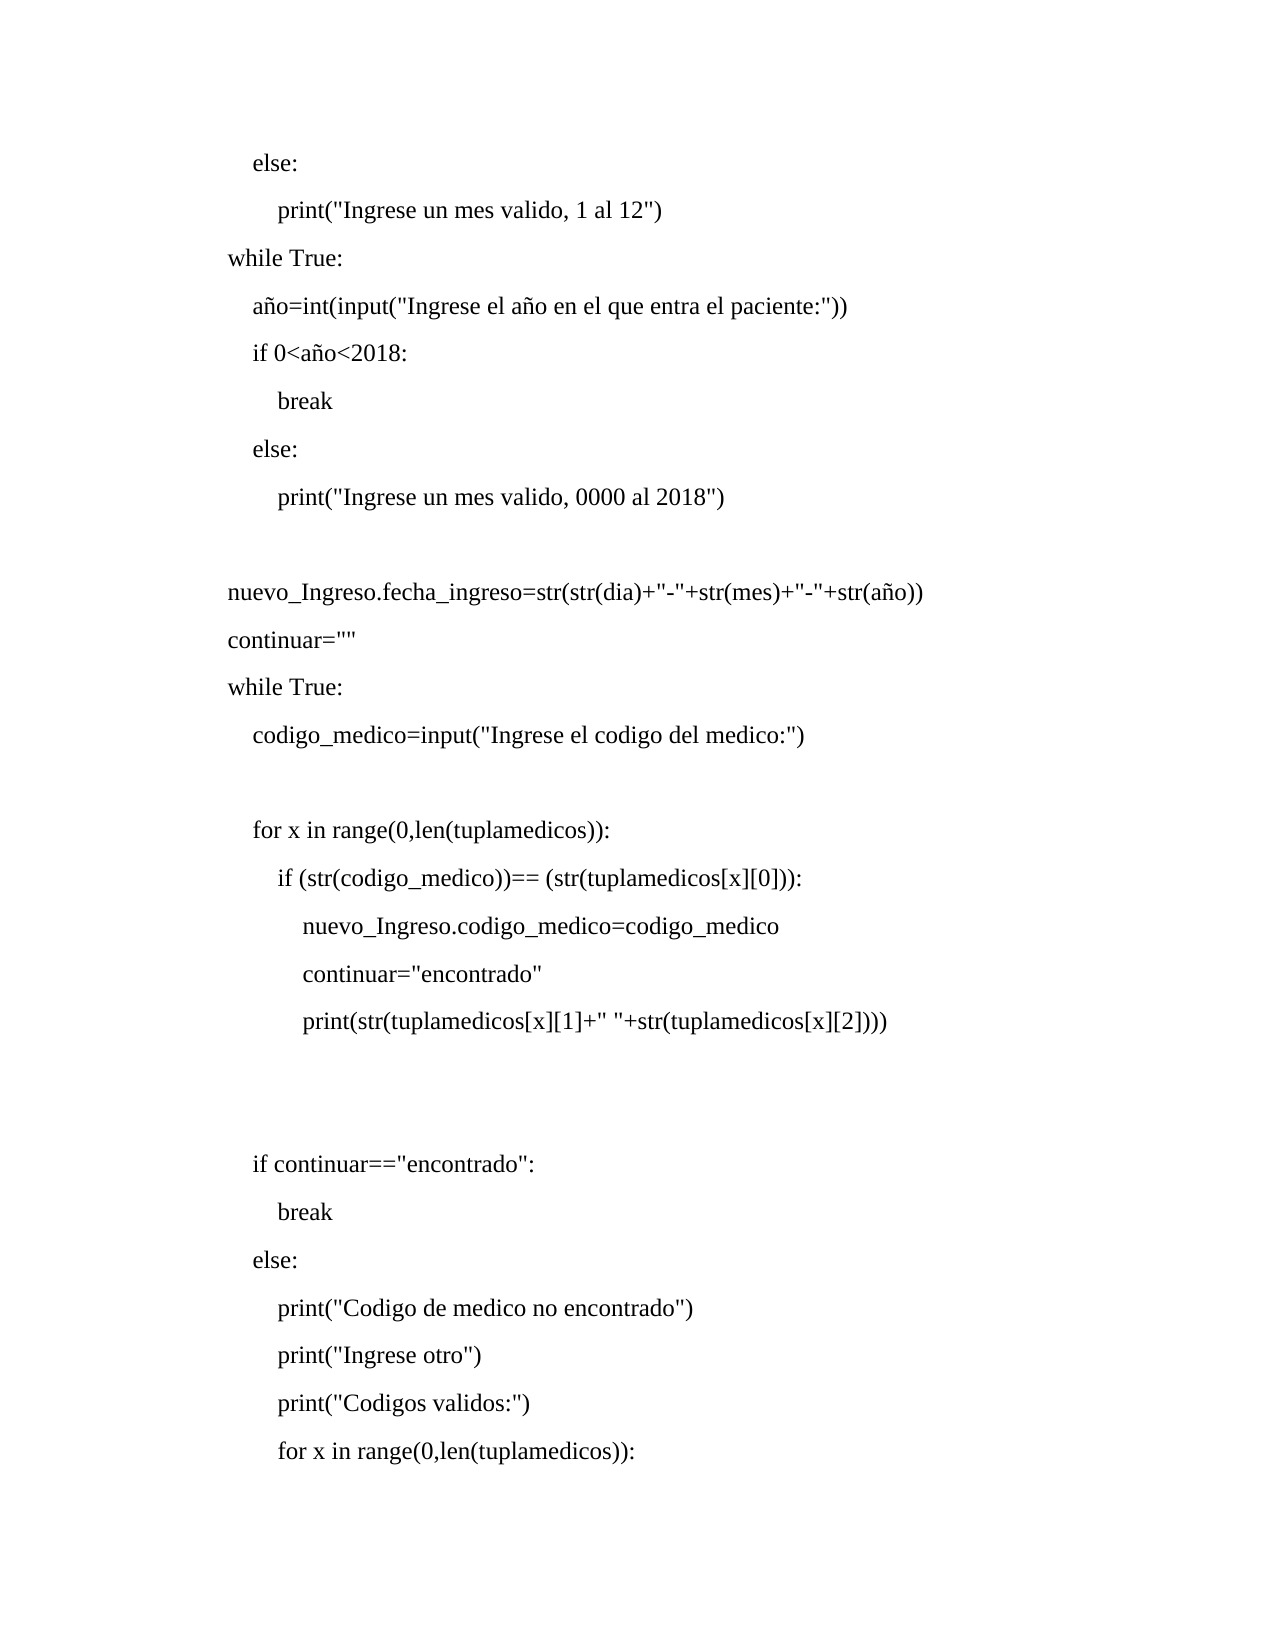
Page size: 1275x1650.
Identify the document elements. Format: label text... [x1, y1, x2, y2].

text break [177, 386, 1098, 415]
text print("Ingrese otro") [177, 1340, 1098, 1369]
text nuevo_Ingreso.codigo_medico=codigo_medico [177, 911, 1098, 940]
text print("Codigo de medico no encontrado") [177, 1293, 1098, 1321]
text continuar="" [177, 625, 1098, 653]
text if continuar=="encontrado": [177, 1149, 1098, 1178]
text codigo_medico=input("Ingrese el codigo del medico:") [177, 720, 1098, 749]
text for x in range(0,len(tuplamedicos)): [177, 1436, 1098, 1464]
text print("Codigos validos:") [177, 1388, 1098, 1417]
text año=int(input("Ingrese el año en el que entra el paciente:")) [177, 291, 1098, 319]
text else: [177, 148, 1098, 176]
text print("Ingrese un mes valido, 0000 al 2018") [177, 482, 1098, 510]
text break [177, 1197, 1098, 1226]
text if 0<año<2018: [177, 338, 1098, 367]
text else: [177, 434, 1098, 463]
text while True: [177, 672, 1098, 701]
text for x in range(0,len(tuplamedicos)): [177, 816, 1098, 844]
text print("Ingrese un mes valido, 1 al 12") [177, 195, 1098, 224]
text if (str(codigo_medico))== (str(tuplamedicos[x][0])): [177, 863, 1098, 892]
text continuar="encontrado" [177, 959, 1098, 987]
text while True: [177, 243, 1098, 272]
text print(str(tuplamedicos[x][1]+" "+str(tuplamedicos[x][2]))) [177, 1006, 1098, 1035]
text nuevo_Ingreso.fecha_ingreso=str(str(dia)+"-"+str(mes)+"-"+str(año)) [177, 577, 1098, 606]
text else: [177, 1245, 1098, 1274]
